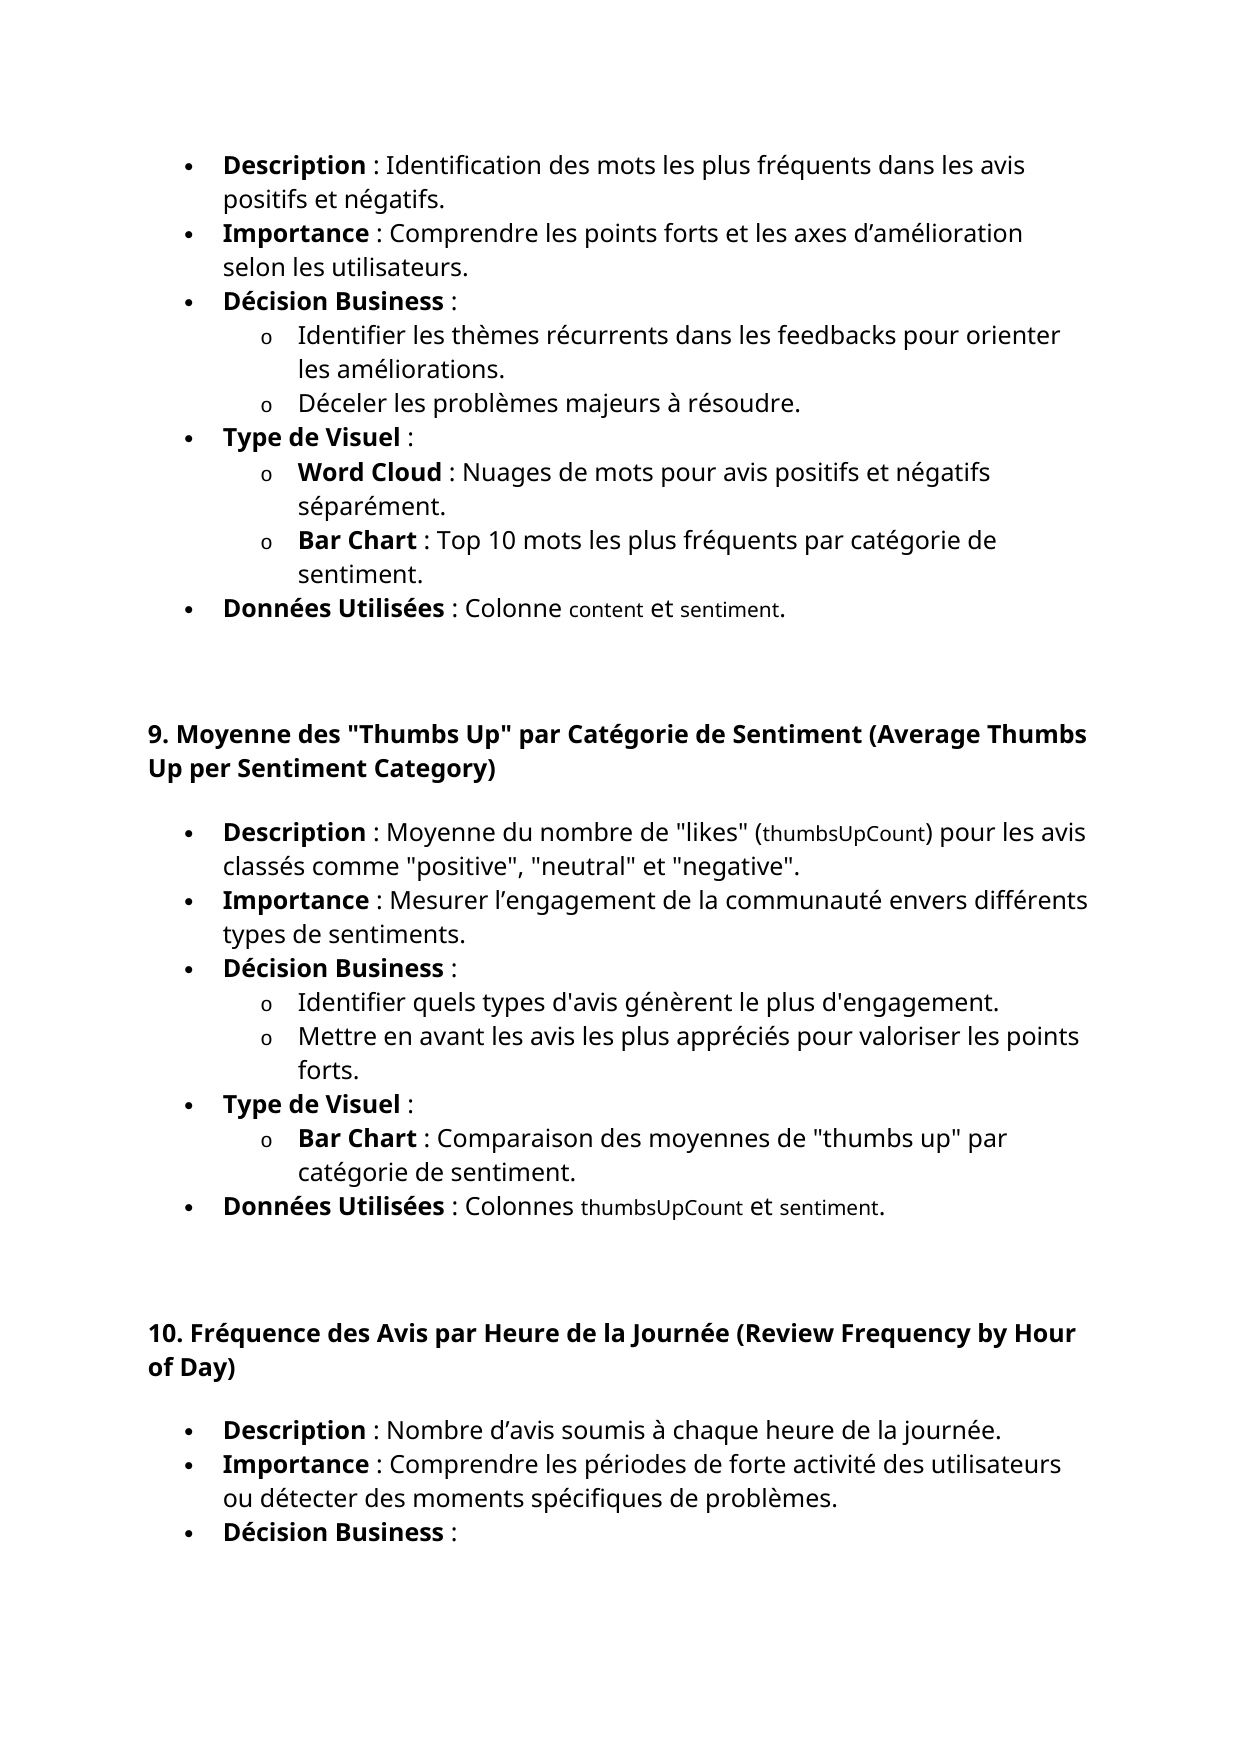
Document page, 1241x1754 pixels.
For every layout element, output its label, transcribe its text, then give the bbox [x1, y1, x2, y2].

list Description : Identification des mots les plus fréquents dans les avis positifs et négatifs. [185, 148, 1093, 216]
text 10. Fréquence des Avis par Heure de la Journée (Review Frequency by Hour of Day) [148, 1315, 1093, 1383]
list Identifier quels types d'avis génèrent le plus d'engagement. [260, 984, 1093, 1018]
list Décision Business : [185, 950, 1093, 984]
text 9. Moyenne des "Thumbs Up" par Catégorie de Sentiment (Average Thumbs Up per Sentiment Category) [148, 717, 1093, 785]
list Identifier les thèmes récurrents dans les feedbacks pour orienter les améliorations. [260, 318, 1093, 386]
list Bar Chart : Comparaison des moyennes de "thumbs up" par catégorie de sentiment. [260, 1121, 1093, 1189]
list Décision Business : [185, 1515, 1093, 1549]
list Importance : Comprendre les périodes de forte activité des utilisateurs ou détecter des moments spécifiques de problèmes. [185, 1447, 1093, 1515]
list Type de Visuel : [185, 420, 1093, 454]
list Word Cloud : Nuages de mots pour avis positifs et négatifs séparément. [260, 454, 1093, 522]
list Description : Moyenne du nombre de "likes" (thumbsUpCount) pour les avis classés comme "positive", "neutral" et "negative". [185, 814, 1093, 882]
list Décision Business : [185, 284, 1093, 318]
list Importance : Mesurer l’engagement de la communauté envers différents types de sentiments. [185, 882, 1093, 950]
list Mettre en avant les avis les plus appréciés pour valoriser les points forts. [260, 1018, 1093, 1087]
list Type de Visuel : [185, 1087, 1093, 1121]
list Déceler les problèmes majeurs à résoudre. [260, 386, 1093, 420]
list Description : Nombre d’avis soumis à chaque heure de la journée. [185, 1413, 1093, 1447]
list Données Utilisées : Colonne content et sentiment. [185, 590, 1093, 624]
list Bar Chart : Top 10 mots les plus fréquents par catégorie de sentiment. [260, 522, 1093, 590]
list Données Utilisées : Colonnes thumbsUpCount et sentiment. [185, 1189, 1093, 1223]
list Importance : Comprendre les points forts et les axes d’amélioration selon les utilisateurs. [185, 216, 1093, 284]
